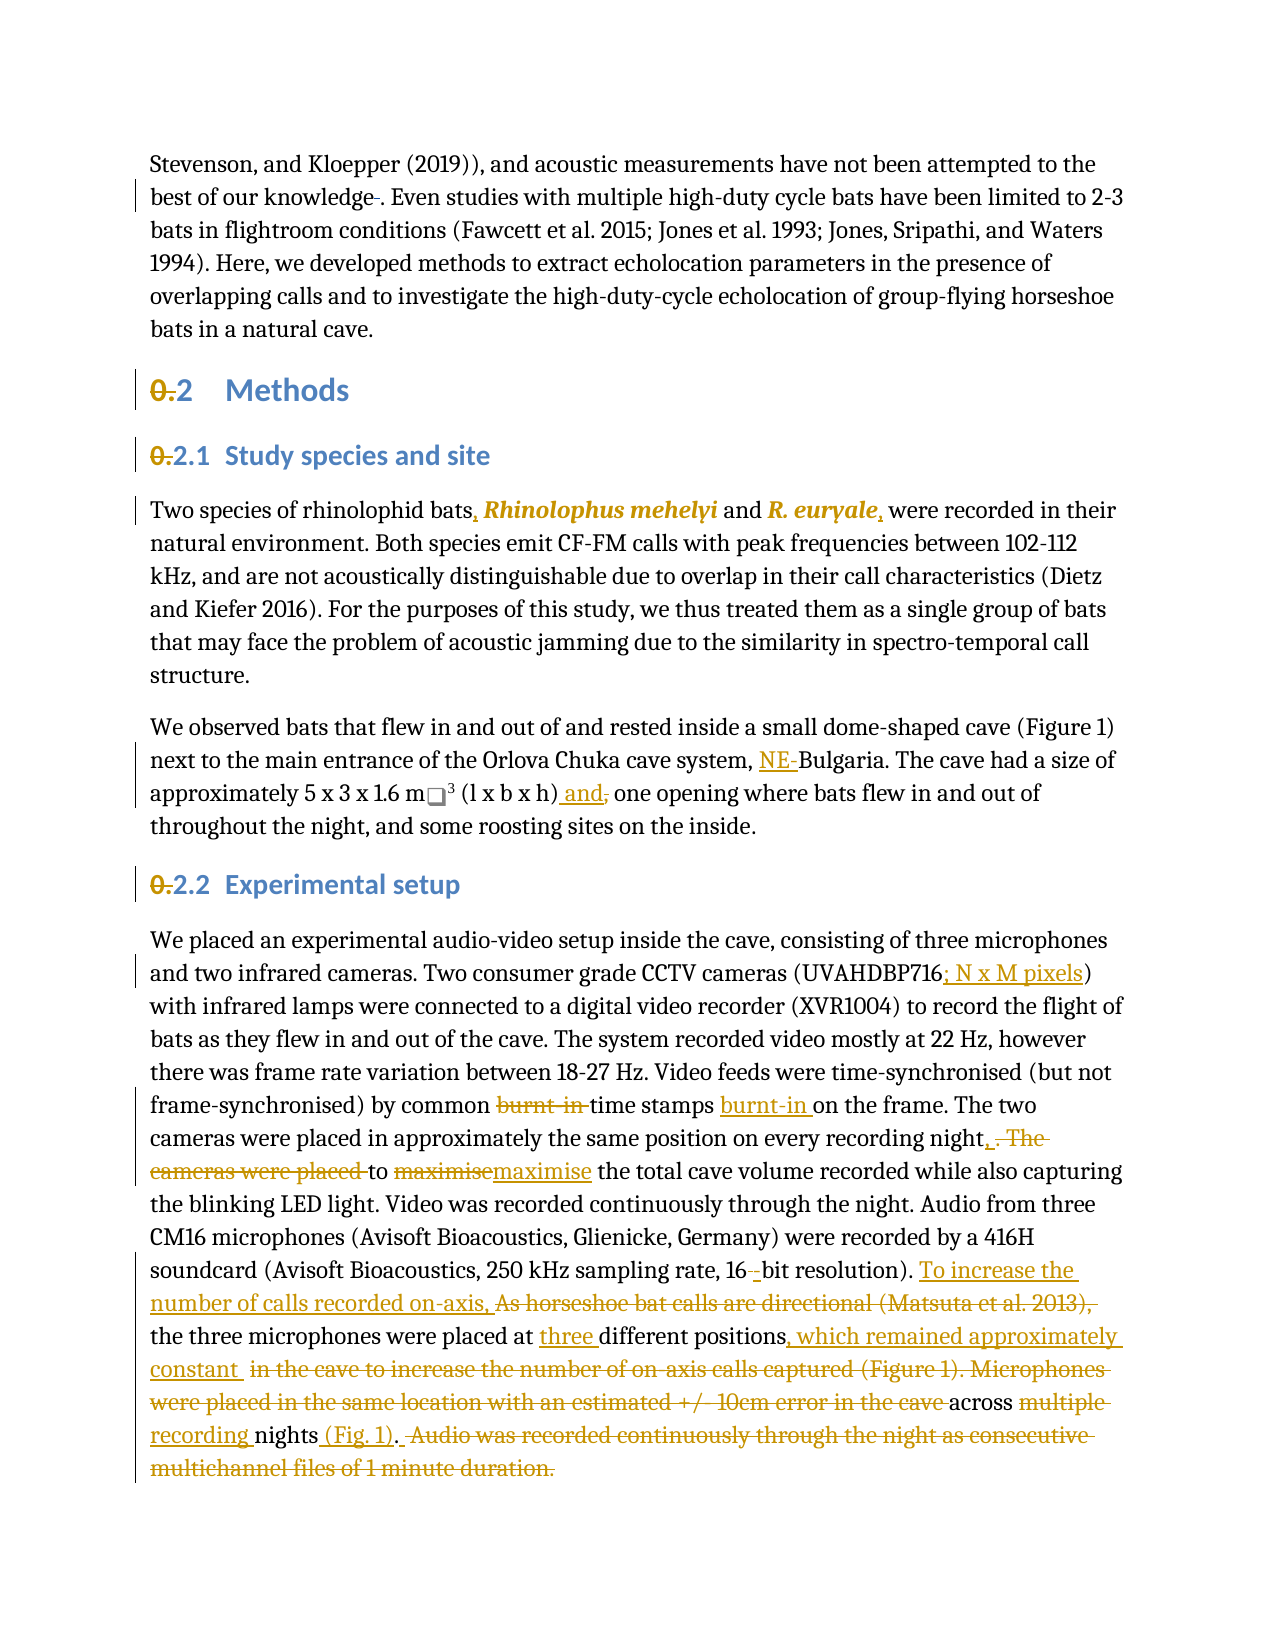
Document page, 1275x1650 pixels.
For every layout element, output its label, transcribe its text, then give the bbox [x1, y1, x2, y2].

text We placed an experimental audio-video setup inside the cave, consisting of three microphones and two infrared cameras. Two consumer grade CCTV cameras (UVAHDBP716) with infrared lamps were connected to a digital video recorder (XVR1004) to record the flight of bats as they flew in and out of the cave. The system recorded video mostly at 22 Hz, however there was frame rate variation between 18-27 Hz. Video feeds were time-synchronised (but not frame-synchronised) by common time stamps on the frame. The two cameras were placed in approximately the same position on every recording nightto the total cave volume recorded while also capturing the blinking LED light. Video was recorded continuously through the night. Audio from three CM16 microphones (Avisoft Bioacoustics, Glienicke, Germany) were recorded by a 416H soundcard (Avisoft Bioacoustics, 250 kHz sampling rate, 16bit resolution). the three microphones were placed at different positions across nights. [150, 926, 1125, 1483]
subtitle 2.1 Study species and site [150, 437, 1125, 472]
text We observed bats that flew in and out of and rested inside a small dome-shaped cave (Figure 1) next to the main entrance of the Orlova Chuka cave system, Bulgaria. The cave had a size of approximately 5 x 3 x 1.6 m (l x b x h) one opening where bats flew in and out of throughout the night, and some roosting sites on the inside. [150, 713, 1125, 841]
text Two species of rhinolophid bats Rhinolophus mehelyi and R. euryale were recorded in their natural environment. Both species emit CF-FM calls with peak frequencies between 102-112 kHz, and are not acoustically distinguishable due to overlap in their call characteristics (Dietz and Kiefer 2016). For the purposes of this study, we thus treated them as a single group of bats that may face the problem of acoustic jamming due to the similarity in spectro-temporal call structure. [150, 496, 1125, 690]
subtitle 2.2 Experimental setup [150, 866, 1125, 902]
subtitle 2 Methods [150, 369, 1125, 410]
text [150, 150, 1125, 344]
